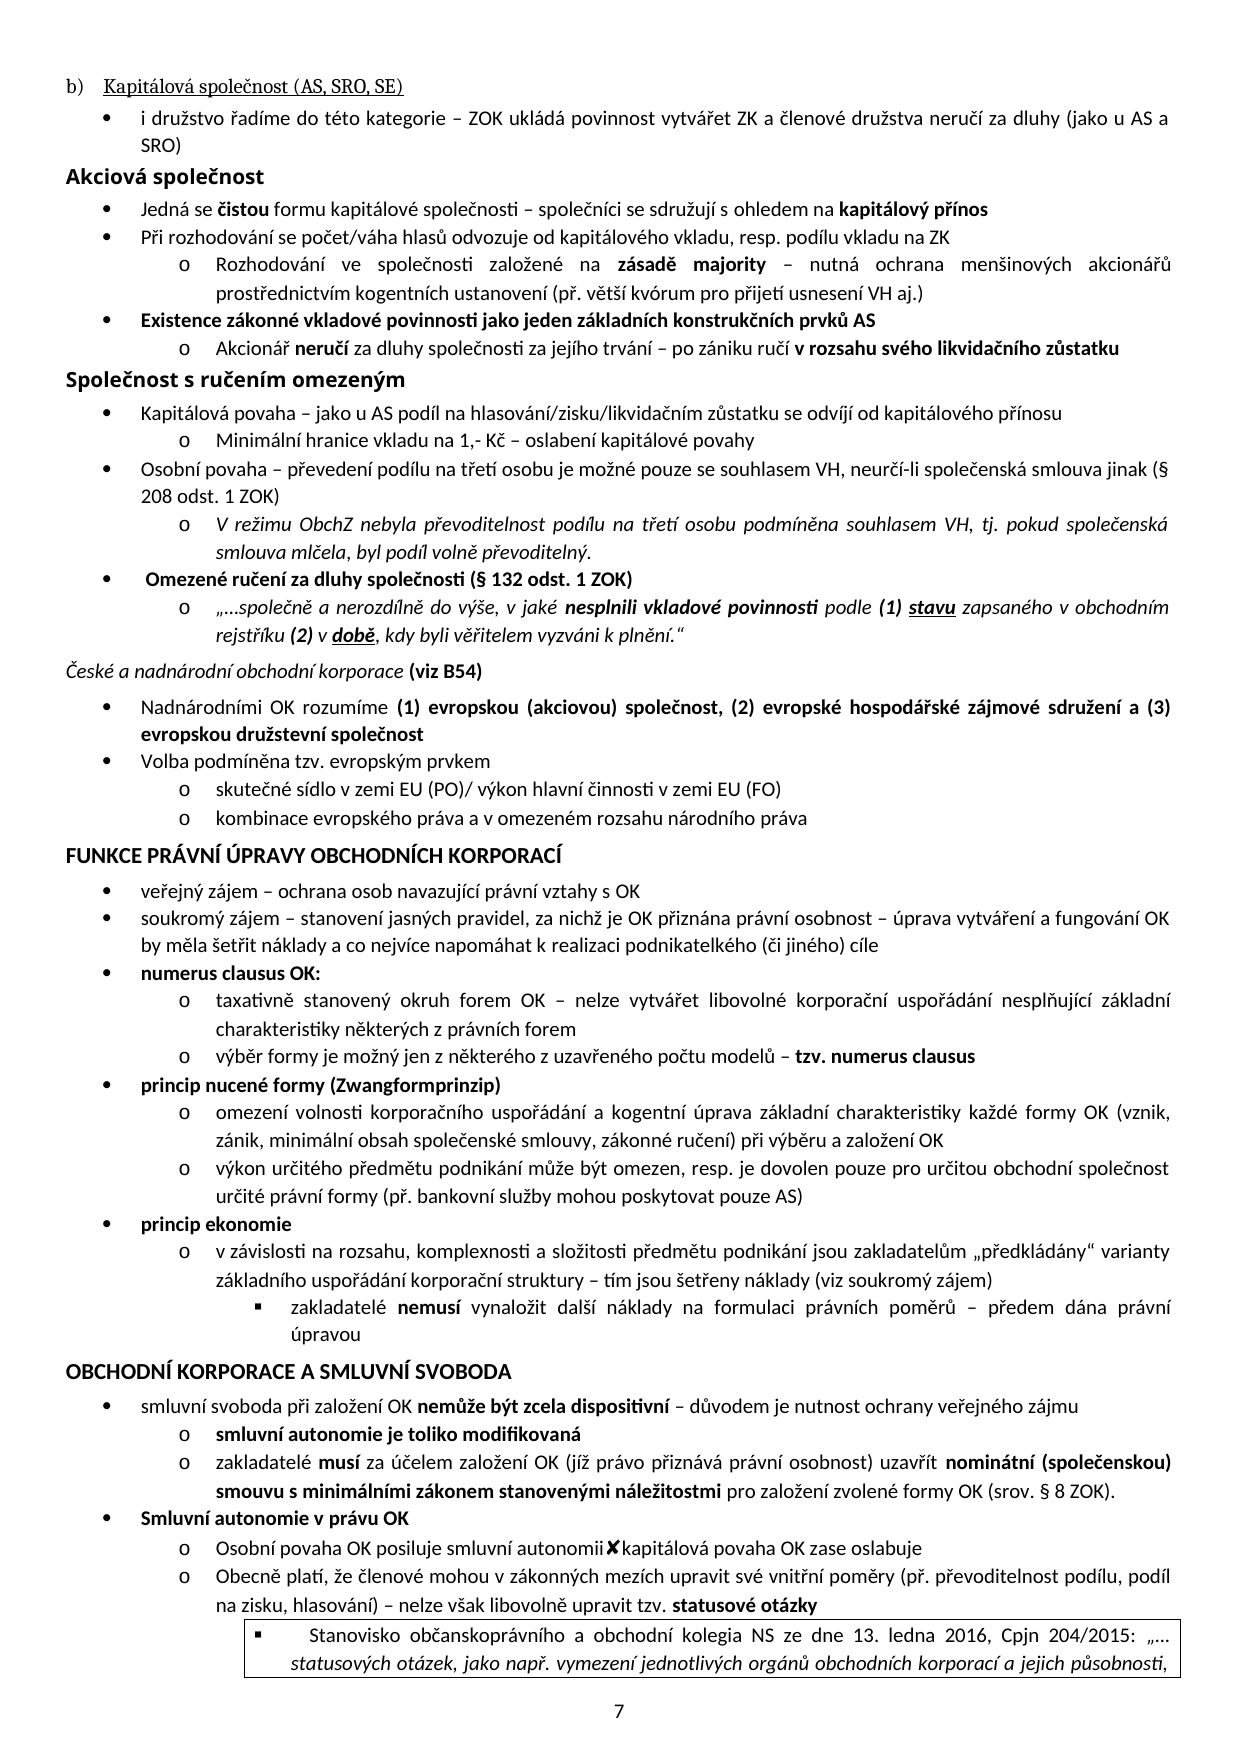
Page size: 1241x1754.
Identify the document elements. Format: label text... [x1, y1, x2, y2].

list zakladatelé nemusí vynaložit další náklady na formulaci právních poměrů – předem dána právní úpravou [253, 1294, 1172, 1347]
list Akcionář neručí za dluhy společnosti za jejího trvání – po zániku ručí v rozsahu svého likvidačního zůstatku [178, 335, 1172, 361]
list taxativně stanovený okruh forem OK – nelze vytvářet libovolné korporační uspořádání nesplňující základní charakteristiky některých z právních forem [178, 987, 1172, 1041]
list veřejný zájem – ochrana osob navazující právní vztahy s OK [103, 878, 1172, 903]
list smluvní svoboda při založení OK nemůže být zcela dispositivní – důvodem je nutnost ochrany veřejného zájmu [103, 1394, 1172, 1419]
list Volba podmíněna tzv. evropským prvkem [103, 749, 1172, 774]
list soukromý zájem – stanovení jasných pravidel, za nichž je OK přiznána právní osobnost – úprava vytváření a fungování OK by měla šetřit náklady a co nejvíce napomáhat k realizaci podnikatelkého (či jiného) cíle [103, 905, 1172, 958]
subtitle Kapitálová společnost (AS, SRO, SE) [66, 75, 1172, 99]
list zakladatelé musí za účelem založení OK (jíž právo přiznává právní osobnost) uzavřít nominátní (společenskou) smouvu s minimálními zákonem stanovenými náležitostmi pro založení zvolené formy OK (srov. § 8 ZOK). [178, 1449, 1172, 1503]
list V režimu ObchZ nebyla převoditelnost podílu na třetí osobu podmíněna souhlasem VH, tj. pokud společenská smlouva mlčela, byl podíl volně převoditelný. [178, 511, 1172, 565]
subtitle Akciová společnost [66, 162, 1172, 190]
list Kapitálová povaha – jako u AS podíl na hlasování/zisku/likvidačním zůstatku se odvíjí od kapitálového přínosu [103, 400, 1172, 426]
subtitle České a nadnárodní obchodní korporace (viz B54) [66, 658, 1172, 684]
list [245, 1620, 1180, 1677]
list skutečné sídlo v zemi EU (PO)/ výkon hlavní činnosti v zemi EU (FO) [178, 776, 1172, 803]
list princip nucené formy (Zwangformprinzip) [103, 1072, 1172, 1097]
subtitle Obchodní korporace a smluvní svoboda [66, 1357, 1172, 1385]
list Existence zákonné vkladové povinnosti jako jeden základních konstrukčních prvků AS [103, 307, 1172, 333]
list Osobní povaha – převedení podílu na třetí osobu je možné pouze se souhlasem VH, neurčí-li společenská smlouva jinak (§ 208 odst. 1 ZOK) [103, 456, 1172, 509]
list Smluvní autonomie v právu OK [103, 1505, 1172, 1531]
list smluvní autonomie je toliko modifikovaná [178, 1421, 1172, 1447]
list „…společně a nerozdílně do výše, v jaké nesplnili vkladové povinnosti podle (1) stavu zapsaného v obchodním rejstříku (2) v době, kdy byli věřitelem vyzváni k plnění.“ [178, 594, 1172, 648]
list omezení volnosti korporačního uspořádání a kogentní úprava základní charakteristiky každé formy OK (vznik, zánik, minimální obsah společenské smlouvy, zákonné ručení) při výběru a založení OK [178, 1099, 1172, 1153]
list výkon určitého předmětu podnikání může být omezen, resp. je dovolen pouze pro určitou obchodní společnost určité právní formy (př. bankovní služby mohou poskytovat pouze AS) [178, 1155, 1172, 1209]
list Minimální hranice vkladu na 1,- Kč – oslabení kapitálové povahy [178, 427, 1172, 454]
list výběr formy je možný jen z některého z uzavřeného počtu modelů – tzv. numerus clausus [178, 1043, 1172, 1070]
list Jedná se čistou formu kapitálové společnosti – společníci se sdružují s ohledem na kapitálový přínos [103, 197, 1172, 222]
list Omezené ručení za dluhy společnosti (§ 132 odst. 1 ZOK) [103, 567, 1172, 592]
list Obecně platí, že členové mohou v zákonných mezích upravit své vnitřní poměry (př. převoditelnost podílu, podíl na zisku, hlasování) – nelze však libovolně upravit tzv. statusové otázky [178, 1563, 1172, 1617]
list Při rozhodování se počet/váha hlasů odvozuje od kapitálového vkladu, resp. podílu vkladu na ZK [103, 224, 1172, 249]
list v závislosti na rozsahu, komplexnosti a složitosti předmětu podnikání jsou zakladatelům „předkládány“ varianty základního uspořádání korporační struktury – tím jsou šetřeny náklady (viz soukromý zájem) [178, 1238, 1172, 1292]
list Osobní povaha OK posiluje smluvní autonomii✘kapitálová povaha OK zase oslabuje [178, 1533, 1172, 1561]
list princip ekonomie [103, 1211, 1172, 1236]
list Nadnárodními OK rozumíme (1) evropskou (akciovou) společnost, (2) evropské hospodářské zájmové sdružení a (3) evropskou družstevní společnost [103, 694, 1172, 747]
list kombinace evropského práva a v omezeném rozsahu národního práva [178, 805, 1172, 831]
subtitle Společnost s ručením omezeným [66, 365, 1172, 394]
list i družstvo řadíme do této kategorie – ZOK ukládá povinnost vytvářet ZK a členové družstva neručí za dluhy (jako u AS a SRO) [103, 105, 1172, 158]
list Rozhodování ve společnosti založené na zásadě majority – nutná ochrana menšinových akcionářů prostřednictvím kogentních ustanovení (př. větší kvórum pro přijetí usnesení VH aj.) [178, 251, 1172, 305]
list numerus clausus OK: [103, 960, 1172, 986]
subtitle FUNKCE právní úpravy obchodních korporací [66, 842, 1172, 869]
